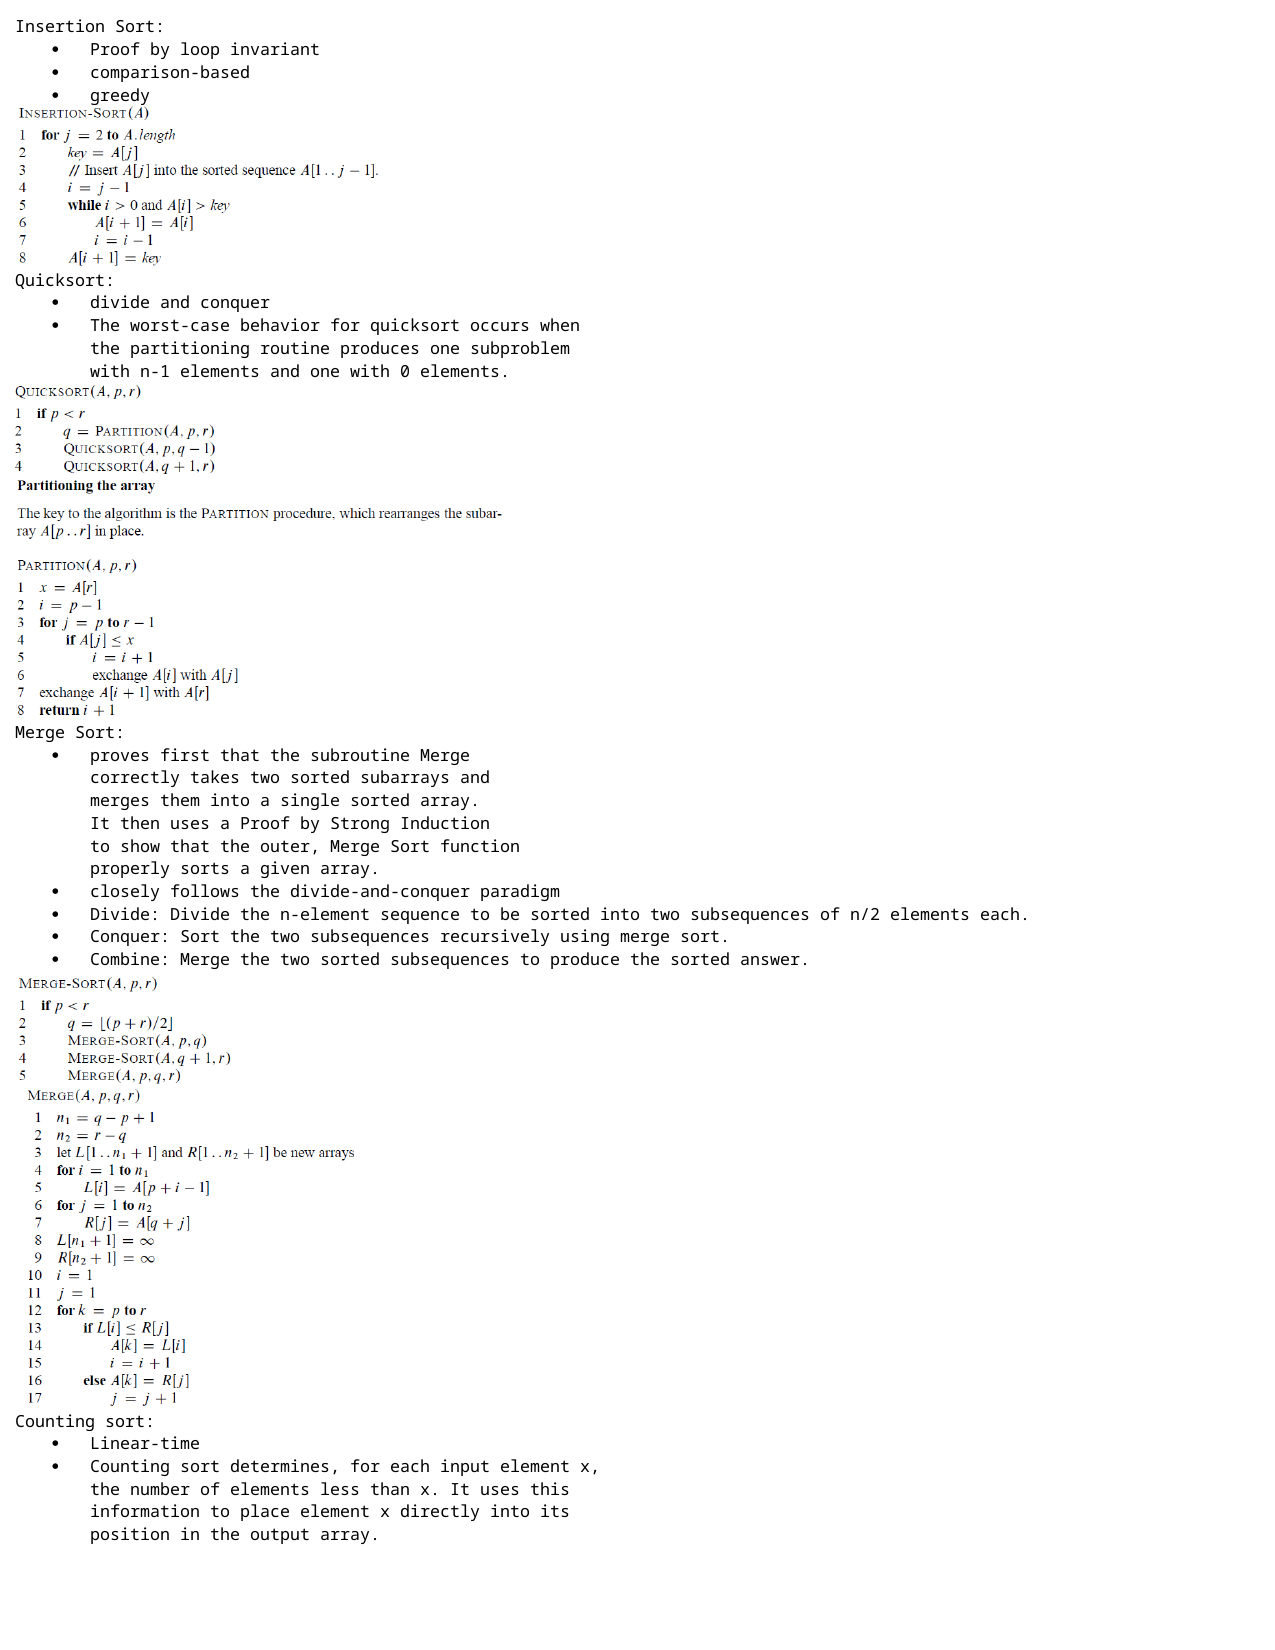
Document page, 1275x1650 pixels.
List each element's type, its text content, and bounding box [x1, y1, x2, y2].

list Counting sort determines, for each input element x, [52, 1454, 1260, 1477]
text Merge Sort: [15, 721, 1260, 743]
list comparison-based [52, 60, 1260, 83]
list It then uses a Proof by Strong Induction [90, 811, 1260, 834]
list to show that the outer, Merge Sort function [90, 834, 1260, 857]
list the partitioning routine produces one subproblem [90, 336, 1260, 359]
list Proof by loop invariant [52, 38, 1260, 60]
list the number of elements less than x. It uses this [90, 1477, 1260, 1500]
picture [15, 970, 356, 1410]
list merges them into a single sorted array. [90, 789, 1260, 811]
list proves first that the subroutine Merge [52, 743, 1260, 766]
list divide and conquer [52, 291, 1260, 314]
list closely follows the divide-and-conquer paradigm [52, 879, 1260, 902]
list Divide: Divide the n-element sequence to be sorted into two subsequences of n/2 elements each. [52, 902, 1260, 925]
list information to place element x directly into its [90, 1500, 1260, 1523]
picture [15, 105, 382, 269]
list Conquer: Sort the two subsequences recursively using merge sort. [52, 925, 1260, 948]
list The worst-case behavior for quicksort occurs when [52, 314, 1260, 336]
picture [15, 381, 503, 721]
text Counting sort: [15, 1409, 1260, 1432]
list Combine: Merge the two sorted subsequences to produce the sorted answer. [52, 948, 1260, 970]
list with n-1 elements and one with 0 elements. [90, 359, 1260, 382]
list correctly takes two sorted subarrays and [90, 766, 1260, 789]
text Quicksort: [15, 268, 1260, 291]
list properly sorts a given array. [90, 857, 1260, 879]
list greedy [52, 83, 1260, 106]
text Insertion Sort: [15, 15, 1260, 38]
list position in the output array. [90, 1523, 1260, 1545]
list Linear-time [52, 1432, 1260, 1454]
